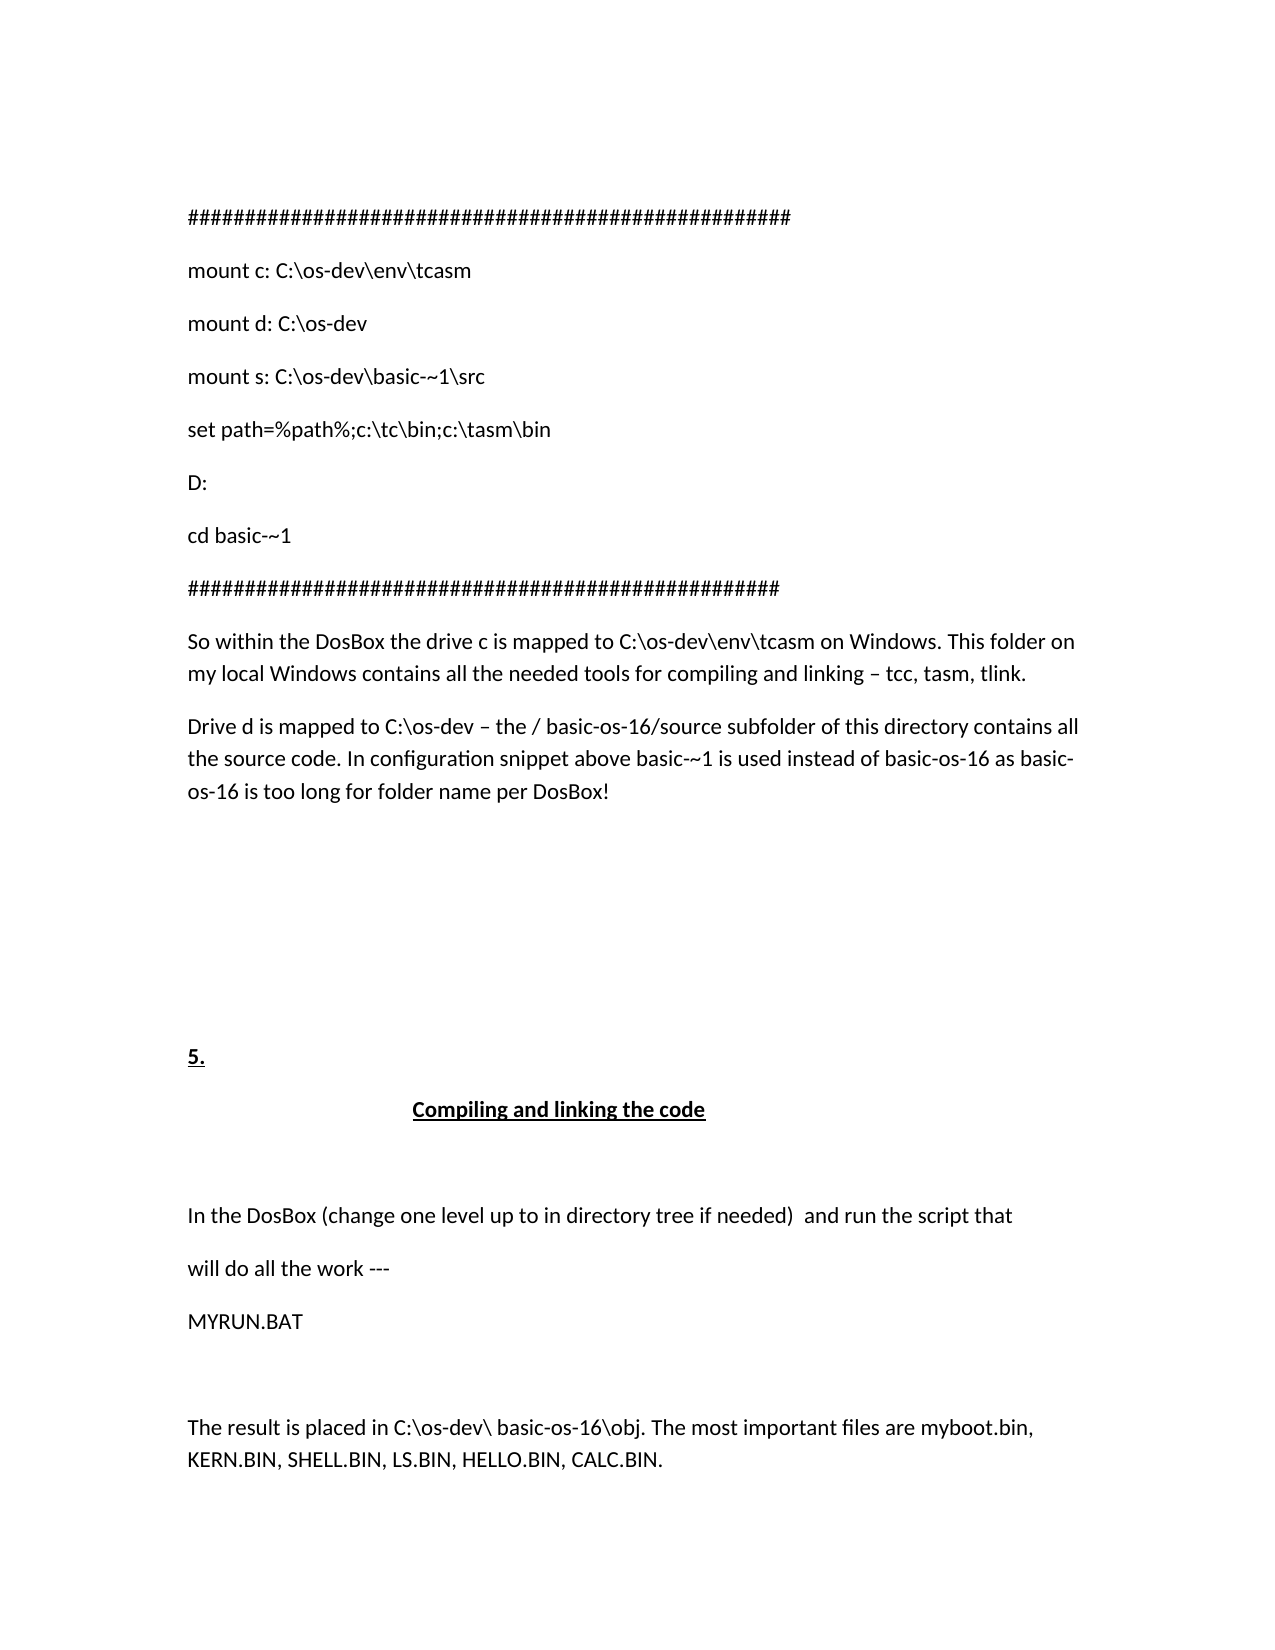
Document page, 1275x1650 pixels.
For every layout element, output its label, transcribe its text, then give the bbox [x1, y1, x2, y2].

text mount d: C:\os-dev [187, 309, 1087, 337]
text Drive d is mapped to C:\os-dev – the / basic-os-16/source subfolder of this directory contains all the source code. In configuration snippet above basic-~1 is used instead of basic-os-16 as basic-os-16 is too long for folder name per DosBox! [187, 712, 1087, 805]
text 5. [187, 1042, 1087, 1070]
text Compiling and linking the code [337, 1095, 1087, 1123]
text In the DosBox (change one level up to in directory tree if needed) and run the script that [187, 1201, 1087, 1229]
text #################################################### [187, 574, 1087, 602]
text The result is placed in C:\os-dev\ basic-os-16\obj. The most important files are myboot.bin, KERN.BIN, SHELL.BIN, LS.BIN, HELLO.BIN, CALC.BIN. [187, 1413, 1087, 1473]
text ##################################################### [187, 203, 1087, 231]
text mount s: C:\os-dev\basic-~1\src [187, 362, 1087, 390]
text So within the DosBox the drive c is mapped to C:\os-dev\env\tcasm on Windows. This folder on my local Windows contains all the needed tools for compiling and linking – tcc, tasm, tlink. [187, 627, 1087, 687]
text D: [187, 468, 1087, 496]
text cd basic-~1 [187, 521, 1087, 549]
text mount c: C:\os-dev\env\tcasm [187, 256, 1087, 284]
text will do all the work --- [187, 1254, 1087, 1282]
text set path=%path%;c:\tc\bin;c:\tasm\bin [187, 415, 1087, 443]
text MYRUN.BAT [187, 1307, 1087, 1335]
